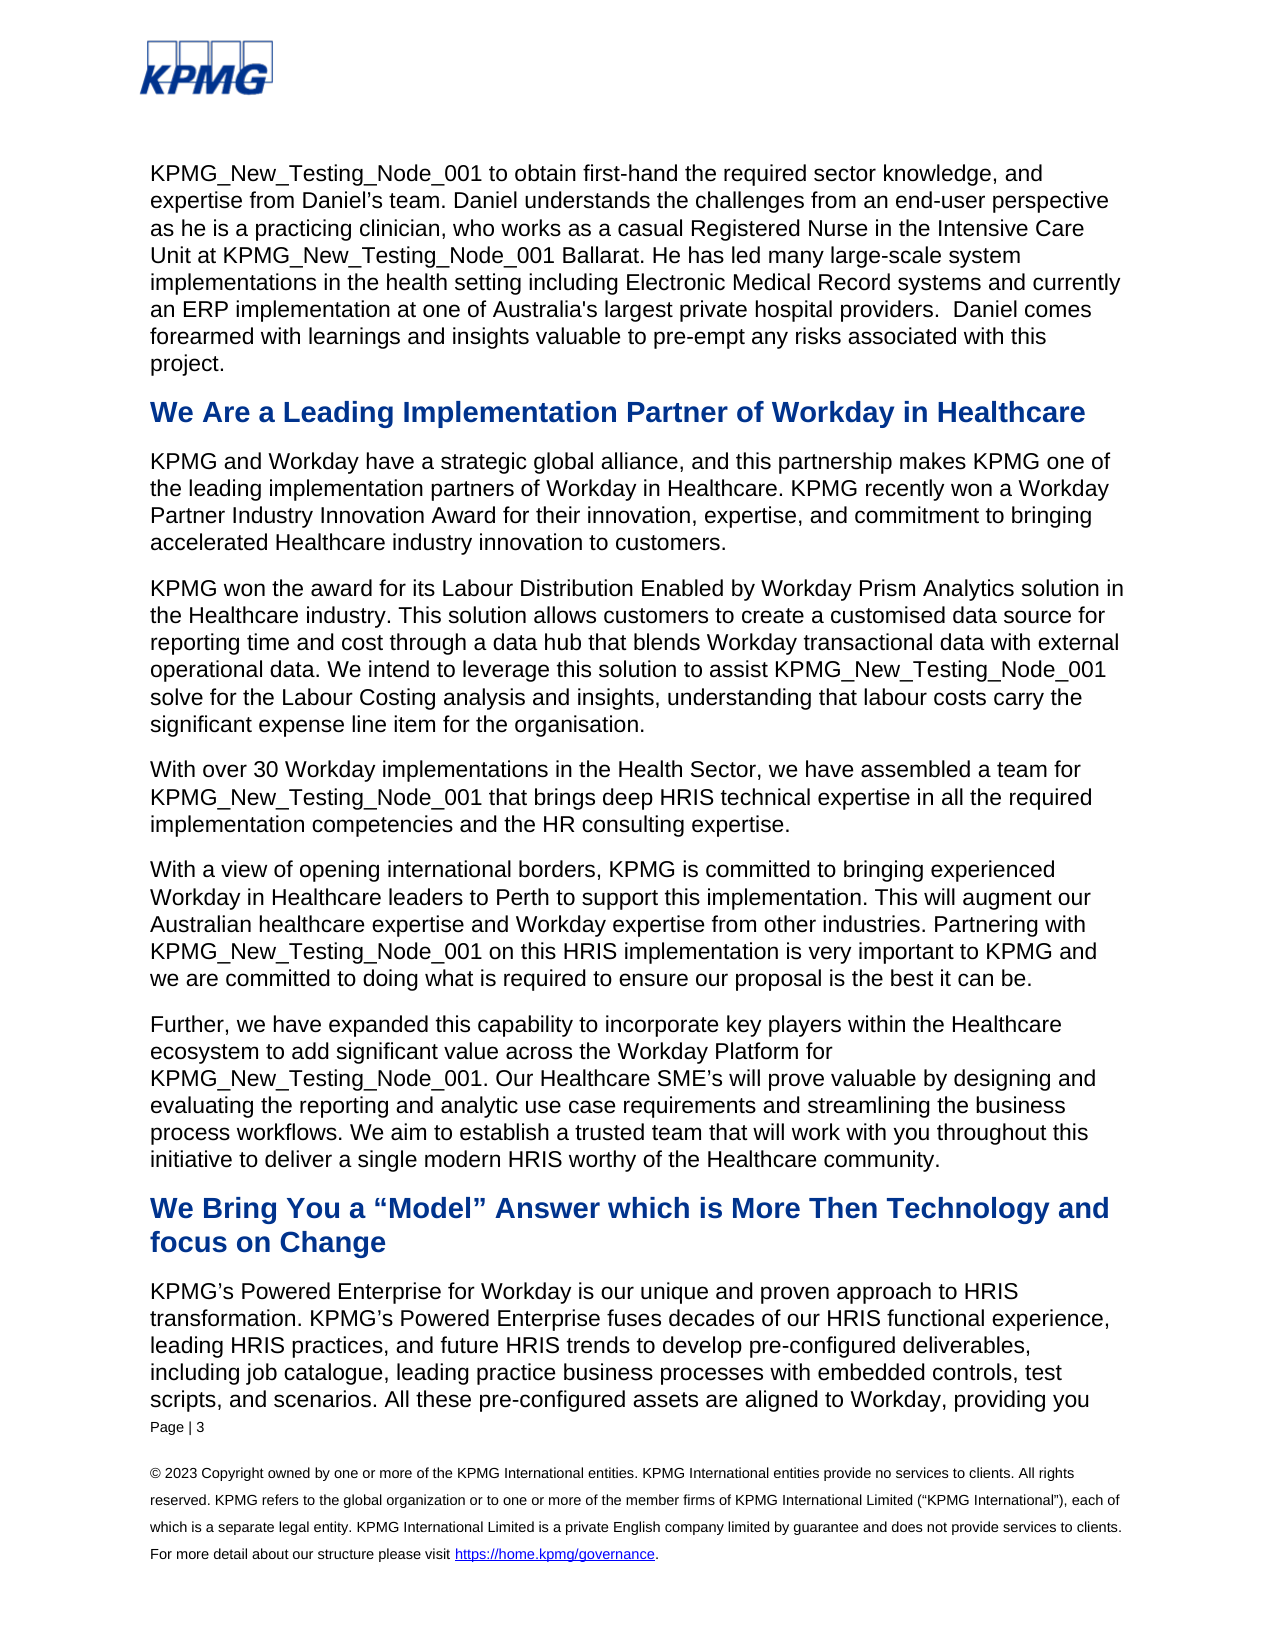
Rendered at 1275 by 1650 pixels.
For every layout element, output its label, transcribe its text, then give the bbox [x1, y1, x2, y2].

subtitle We Bring You a “Model” Answer which is More Then Technology and focus on Change [150, 1191, 1125, 1258]
text With over 30 Workday implementations in the Health Sector, we have assembled a team for KPMG_New_Testing_Node_001 that brings deep HRIS technical expertise in all the required implementation competencies and the HR consulting expertise. [150, 756, 1125, 837]
picture [118, 0, 302, 136]
text KPMG and Workday have a strategic global alliance, and this partnership makes KPMG one of the leading implementation partners of Workday in Healthcare. KPMG recently won a Workday Partner Industry Innovation Award for their innovation, expertise, and commitment to bringing accelerated Healthcare industry innovation to customers. [150, 447, 1125, 556]
text Further, we have expanded this capability to incorporate key players within the Healthcare ecosystem to add significant value across the Workday Platform for KPMG_New_Testing_Node_001. Our Healthcare SME’s will prove valuable by designing and evaluating the reporting and analytic use case requirements and streamlining the business process workflows. We aim to establish a trusted team that will work with you throughout this initiative to deliver a single modern HRIS worthy of the Healthcare community. [150, 1010, 1125, 1172]
text With a view of opening international borders, KPMG is committed to bringing experienced Workday in Healthcare leaders to Perth to support this implementation. This will augment our Australian healthcare expertise and Workday expertise from other industries. Partnering with KPMG_New_Testing_Node_001 on this HRIS implementation is very important to KPMG and we are committed to doing what is required to ensure our proposal is the best it can be. [150, 856, 1125, 991]
subtitle We Are a Leading Implementation Partner of Workday in Healthcare [150, 395, 1125, 429]
text KPMG won the award for its Labour Distribution Enabled by Workday Prism Analytics solution in the Healthcare industry. This solution allows customers to create a customised data source for reporting time and cost through a data hub that blends Workday transactional data with external operational data. We intend to leverage this solution to assist KPMG_New_Testing_Node_001 solve for the Labour Costing analysis and insights, understanding that labour costs carry the significant expense line item for the organisation. [150, 574, 1125, 737]
